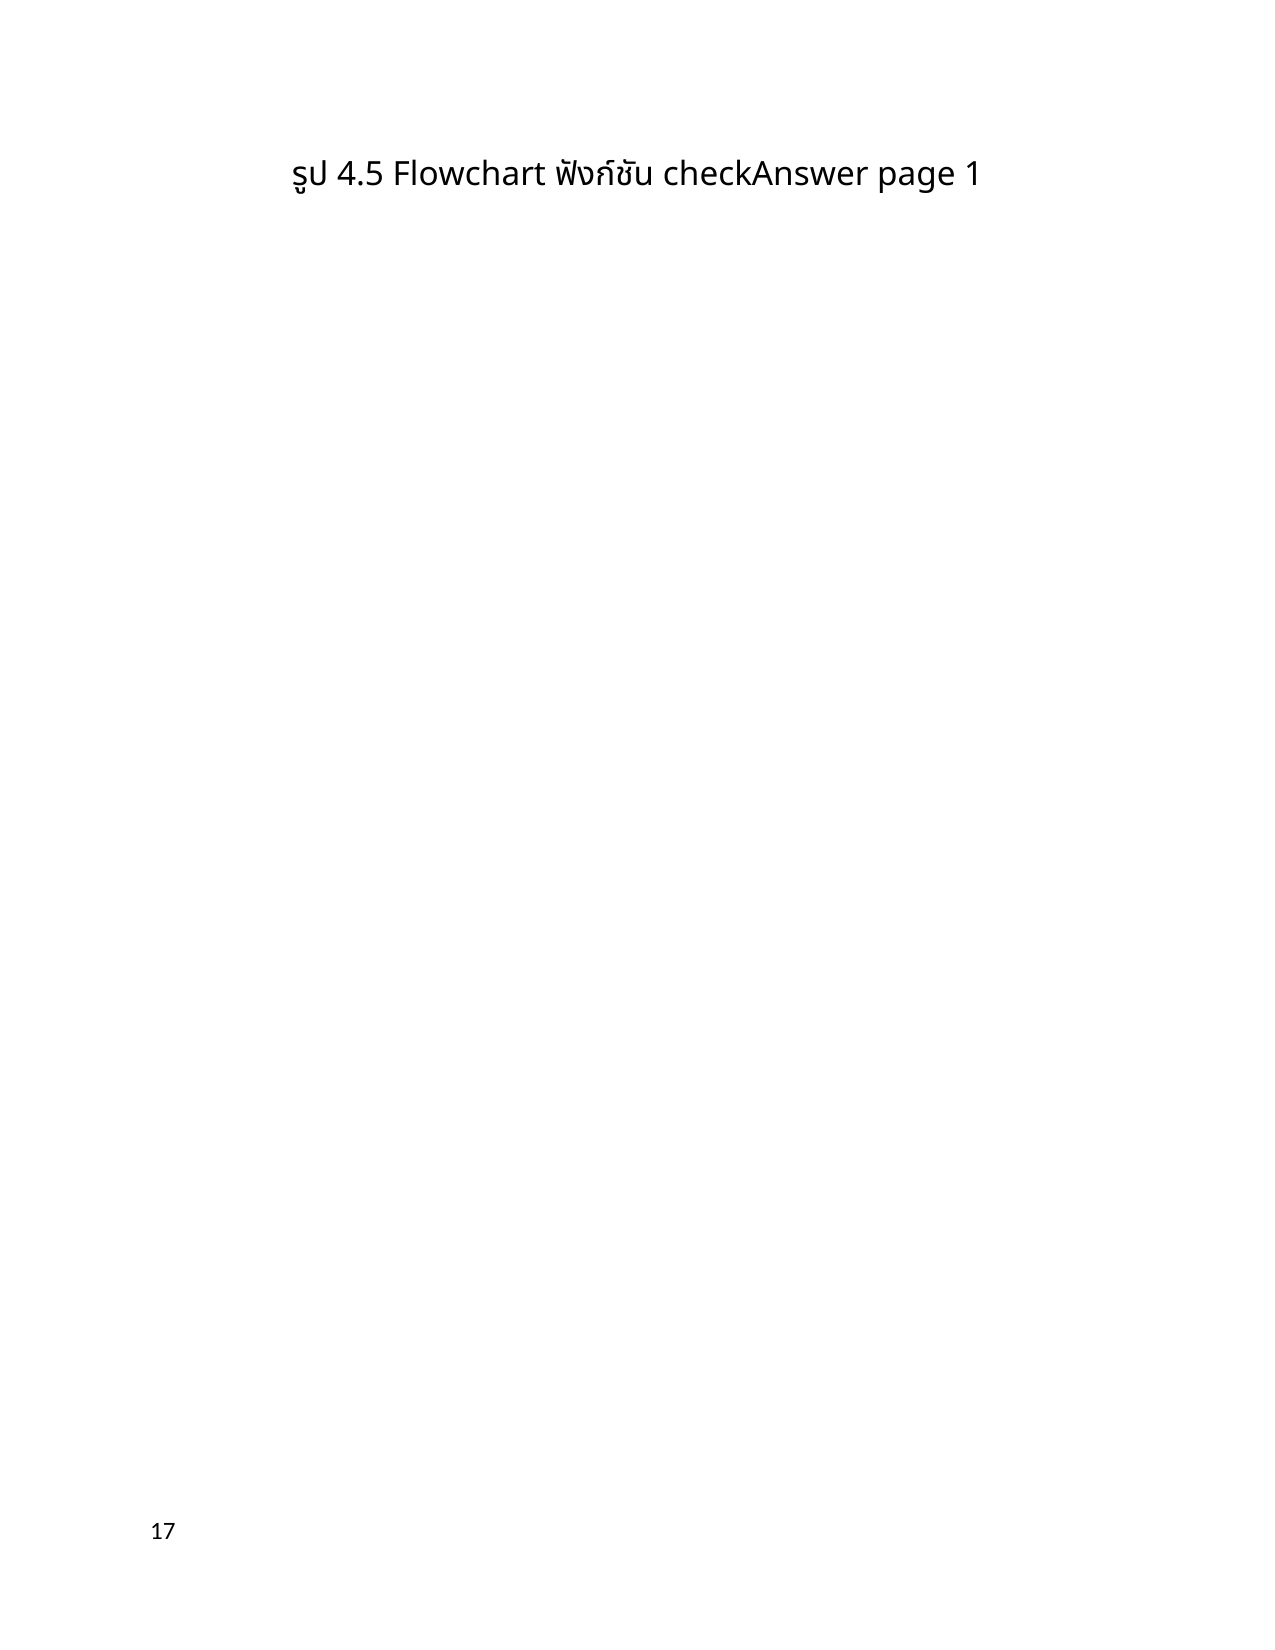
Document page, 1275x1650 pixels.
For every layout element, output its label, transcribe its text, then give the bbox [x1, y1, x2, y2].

text รูป 4.5 Flowchart ฟังก์ชัน checkAnswer page 1 [150, 150, 1125, 201]
